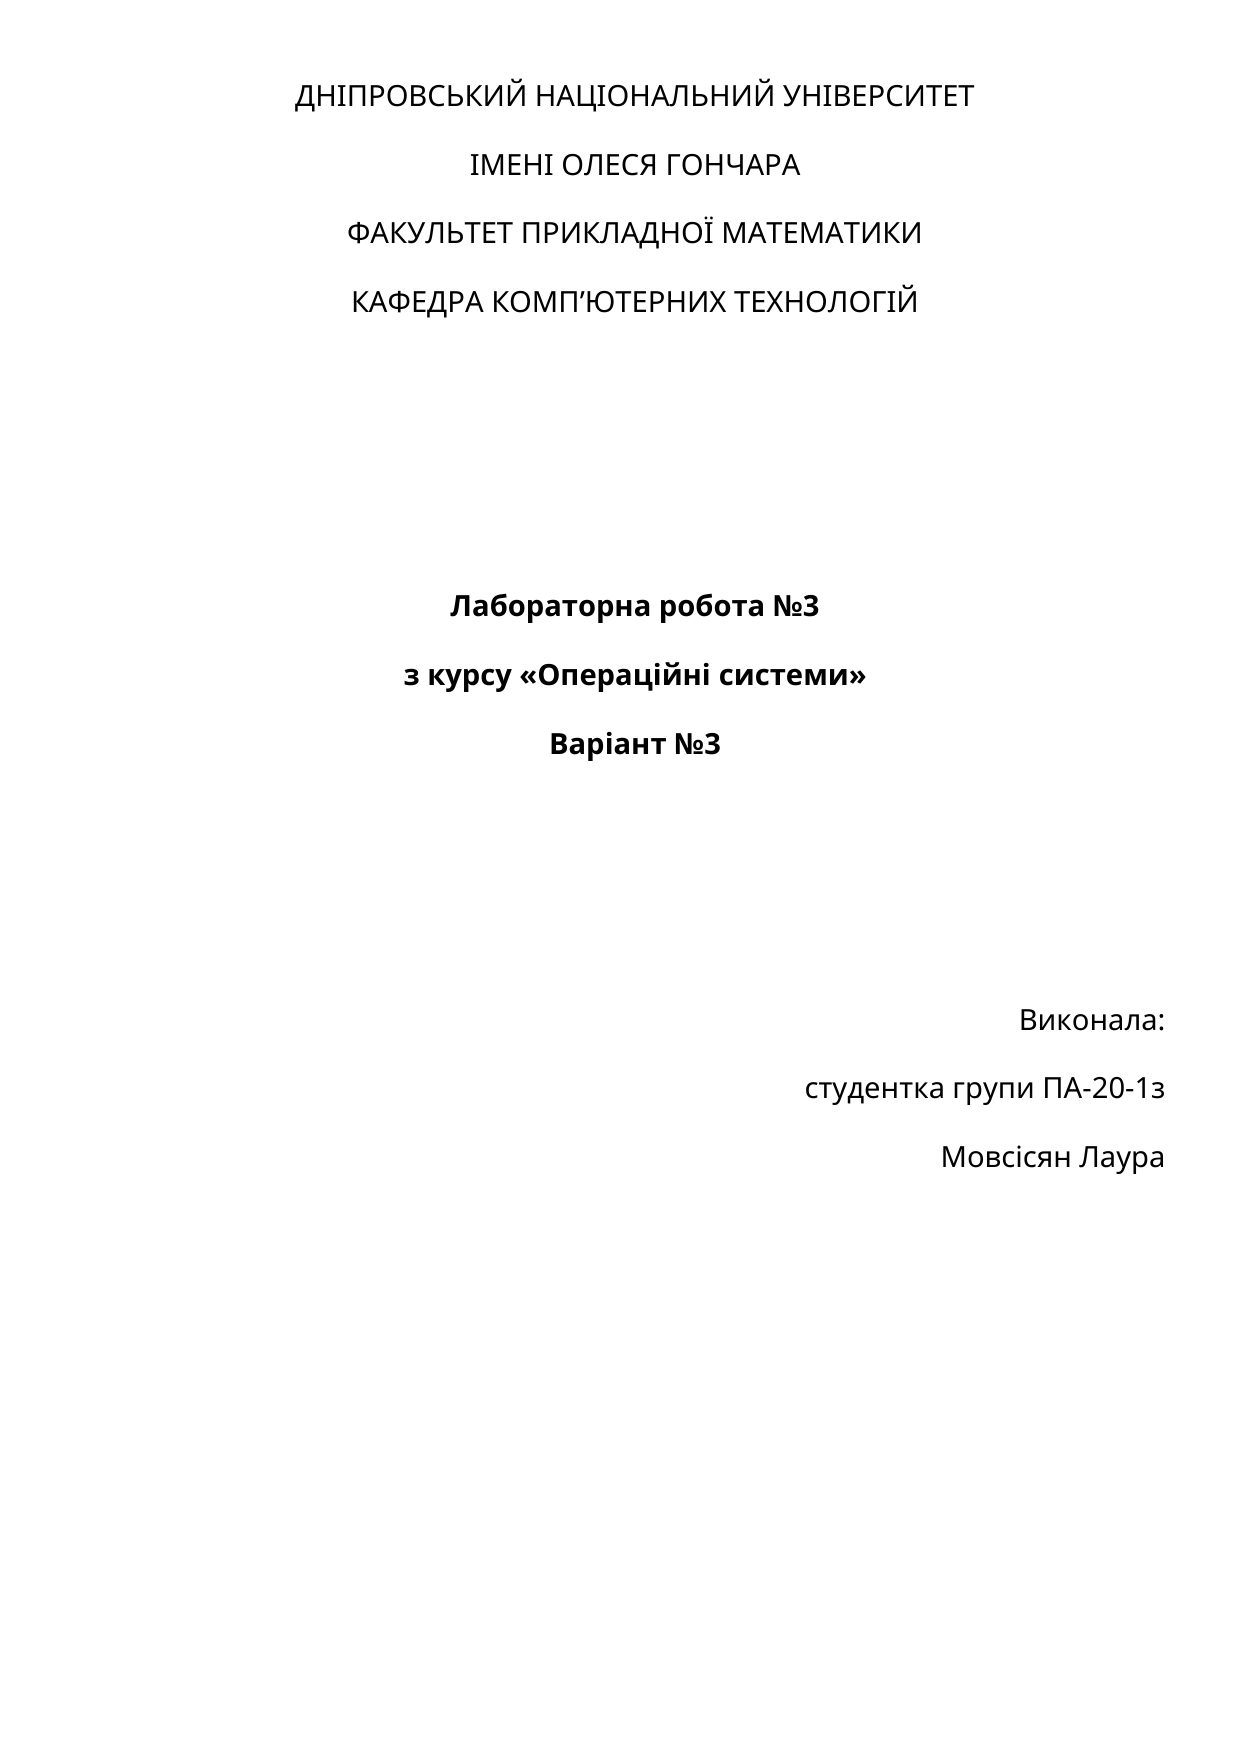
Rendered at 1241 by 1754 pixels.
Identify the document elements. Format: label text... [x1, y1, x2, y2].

text Варіант №3 [75, 723, 1165, 763]
text ДНІПРОВСЬКИЙ НАЦІОНАЛЬНИЙ УНІВЕРСИТЕТ [75, 75, 1165, 115]
text Мовсісян Лаура [75, 1137, 1165, 1245]
text Виконала: [75, 999, 1165, 1038]
text ФАКУЛЬТЕТ ПРИКЛАДНОЇ МАТЕМАТИКИ [75, 213, 1165, 252]
text з курсу «Операційні системи» [75, 654, 1165, 694]
text КАФЕДРА КОМП’ЮТЕРНИХ ТЕХНОЛОГІЙ [75, 282, 1165, 321]
text Лабораторна робота №3 [75, 586, 1165, 625]
text студентка групи ПА-20-1з [75, 1068, 1165, 1107]
text ІМЕНІ ОЛЕСЯ ГОНЧАРА [75, 144, 1165, 183]
